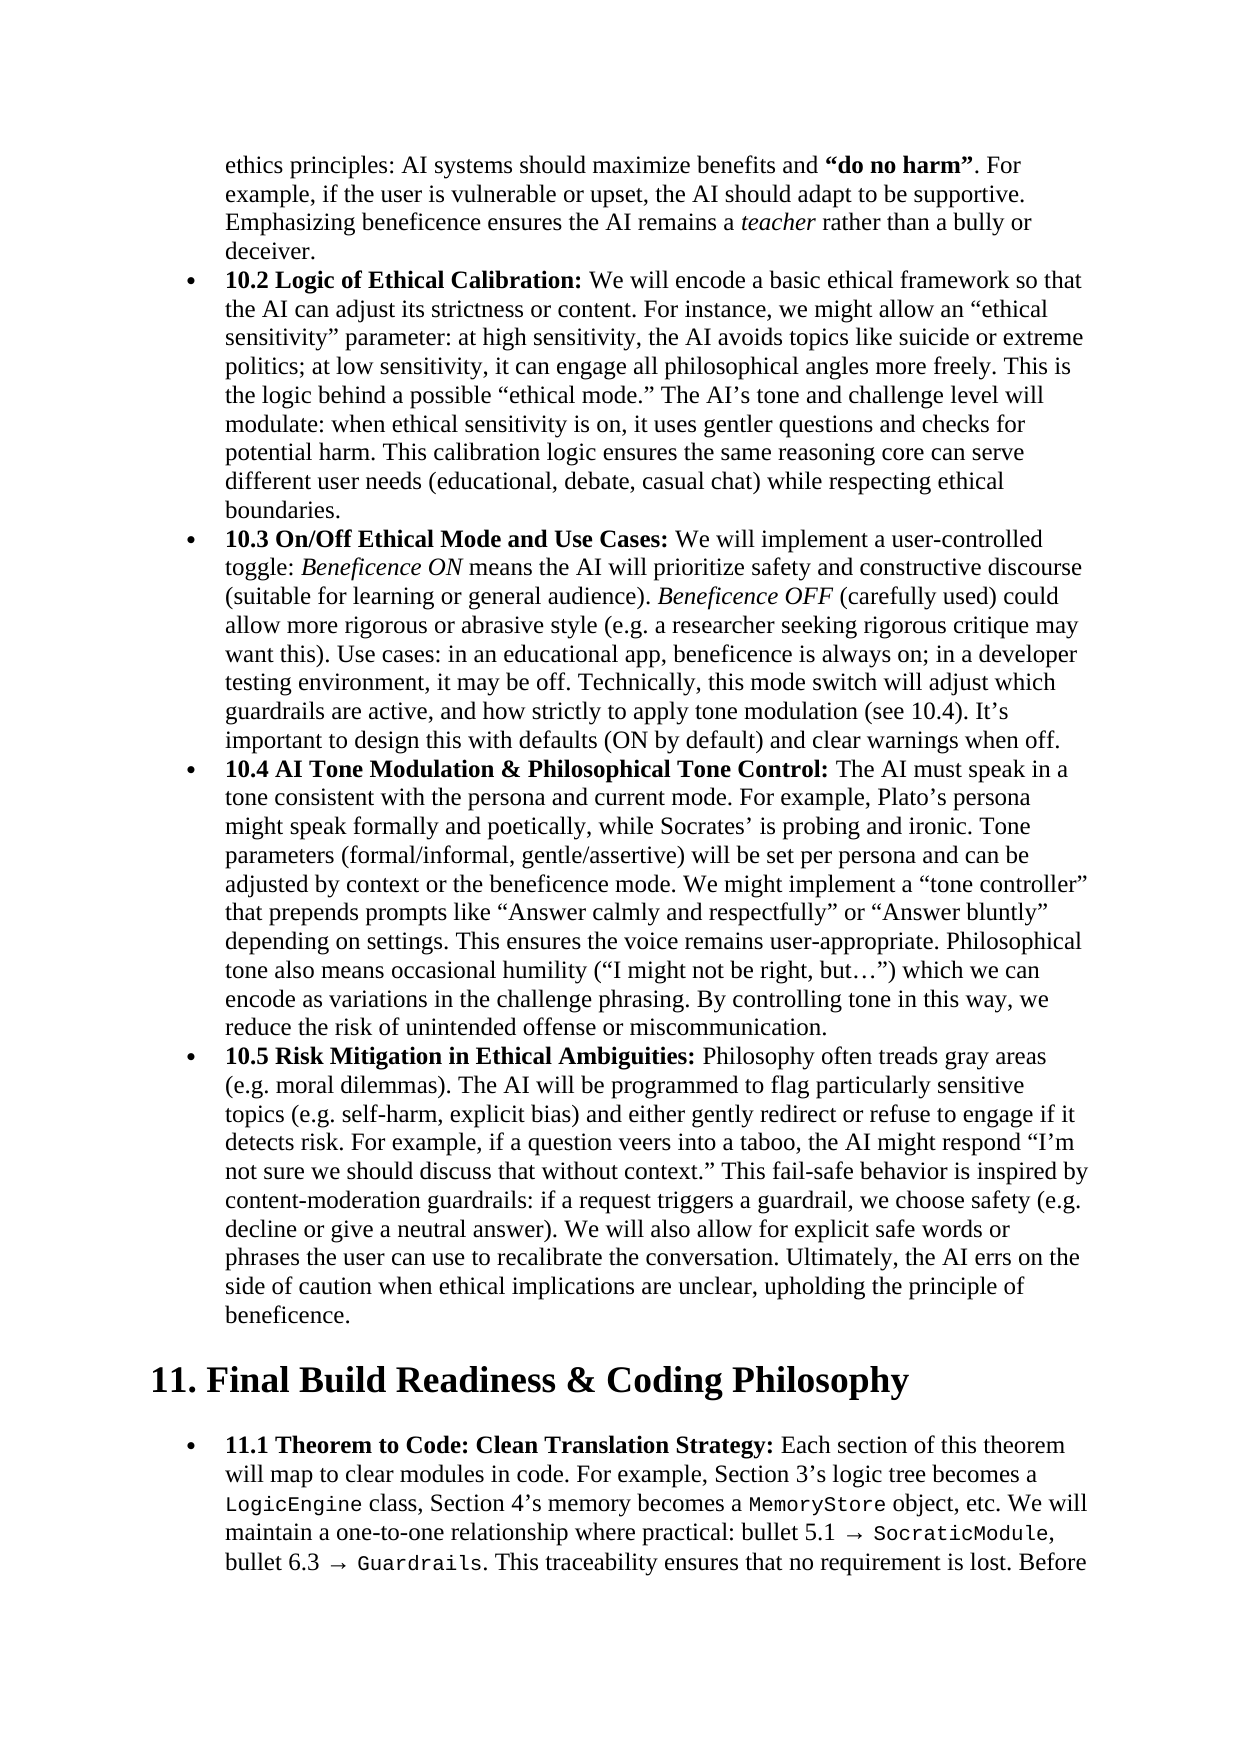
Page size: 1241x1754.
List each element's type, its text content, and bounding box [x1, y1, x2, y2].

text 11. Final Build Readiness & Coding Philosophy [150, 1358, 1090, 1401]
list 10.2 Logic of Ethical Calibration: We will encode a basic ethical framework so that the AI can adjust its strictness or content. For instance, we might allow an “ethical sensitivity” parameter: at high sensitivity, the AI avoids topics like suicide or extreme politics; at low sensitivity, it can engage all philosophical angles more freely. This is the logic behind a possible “ethical mode.” The AI’s tone and challenge level will modulate: when ethical sensitivity is on, it uses gentler questions and checks for potential harm. This calibration logic ensures the same reasoning core can serve different user needs (educational, debate, casual chat) while respecting ethical boundaries. [187, 265, 1090, 524]
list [187, 1430, 1090, 1576]
list 10.5 Risk Mitigation in Ethical Ambiguities: Philosophy often treads gray areas (e.g. moral dilemmas). The AI will be programmed to flag particularly sensitive topics (e.g. self-harm, explicit bias) and either gently redirect or refuse to engage if it detects risk. For example, if a question veers into a taboo, the AI might respond “I’m not sure we should discuss that without context.” This fail-safe behavior is inspired by content-moderation guardrails: if a request triggers a guardrail, we choose safety (e.g. decline or give a neutral answer). We will also allow for explicit safe words or phrases the user can use to recalibrate the conversation. Ultimately, the AI errs on the side of caution when ethical implications are unclear, upholding the principle of beneficence. [187, 1041, 1090, 1329]
list 10.4 AI Tone Modulation & Philosophical Tone Control: The AI must speak in a tone consistent with the persona and current mode. For example, Plato’s persona might speak formally and poetically, while Socrates’ is probing and ironic. Tone parameters (formal/informal, gentle/assertive) will be set per persona and can be adjusted by context or the beneficence mode. We might implement a “tone controller” that prepends prompts like “Answer calmly and respectfully” or “Answer bluntly” depending on settings. This ensures the voice remains user-appropriate. Philosophical tone also means occasional humility (“I might not be right, but…”) which we can encode as variations in the challenge phrasing. By controlling tone in this way, we reduce the risk of unintended offense or miscommunication. [187, 754, 1090, 1041]
list 10.3 On/Off Ethical Mode and Use Cases: We will implement a user-controlled toggle: Beneficence ON means the AI will prioritize safety and constructive discourse (suitable for learning or general audience). Beneficence OFF (carefully used) could allow more rigorous or abrasive style (e.g. a researcher seeking rigorous critique may want this). Use cases: in an educational app, beneficence is always on; in a developer testing environment, it may be off. Technically, this mode switch will adjust which guardrails are active, and how strictly to apply tone modulation (see 10.4). It’s important to design this with defaults (ON by default) and clear warnings when off. [187, 524, 1090, 754]
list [187, 150, 1090, 265]
